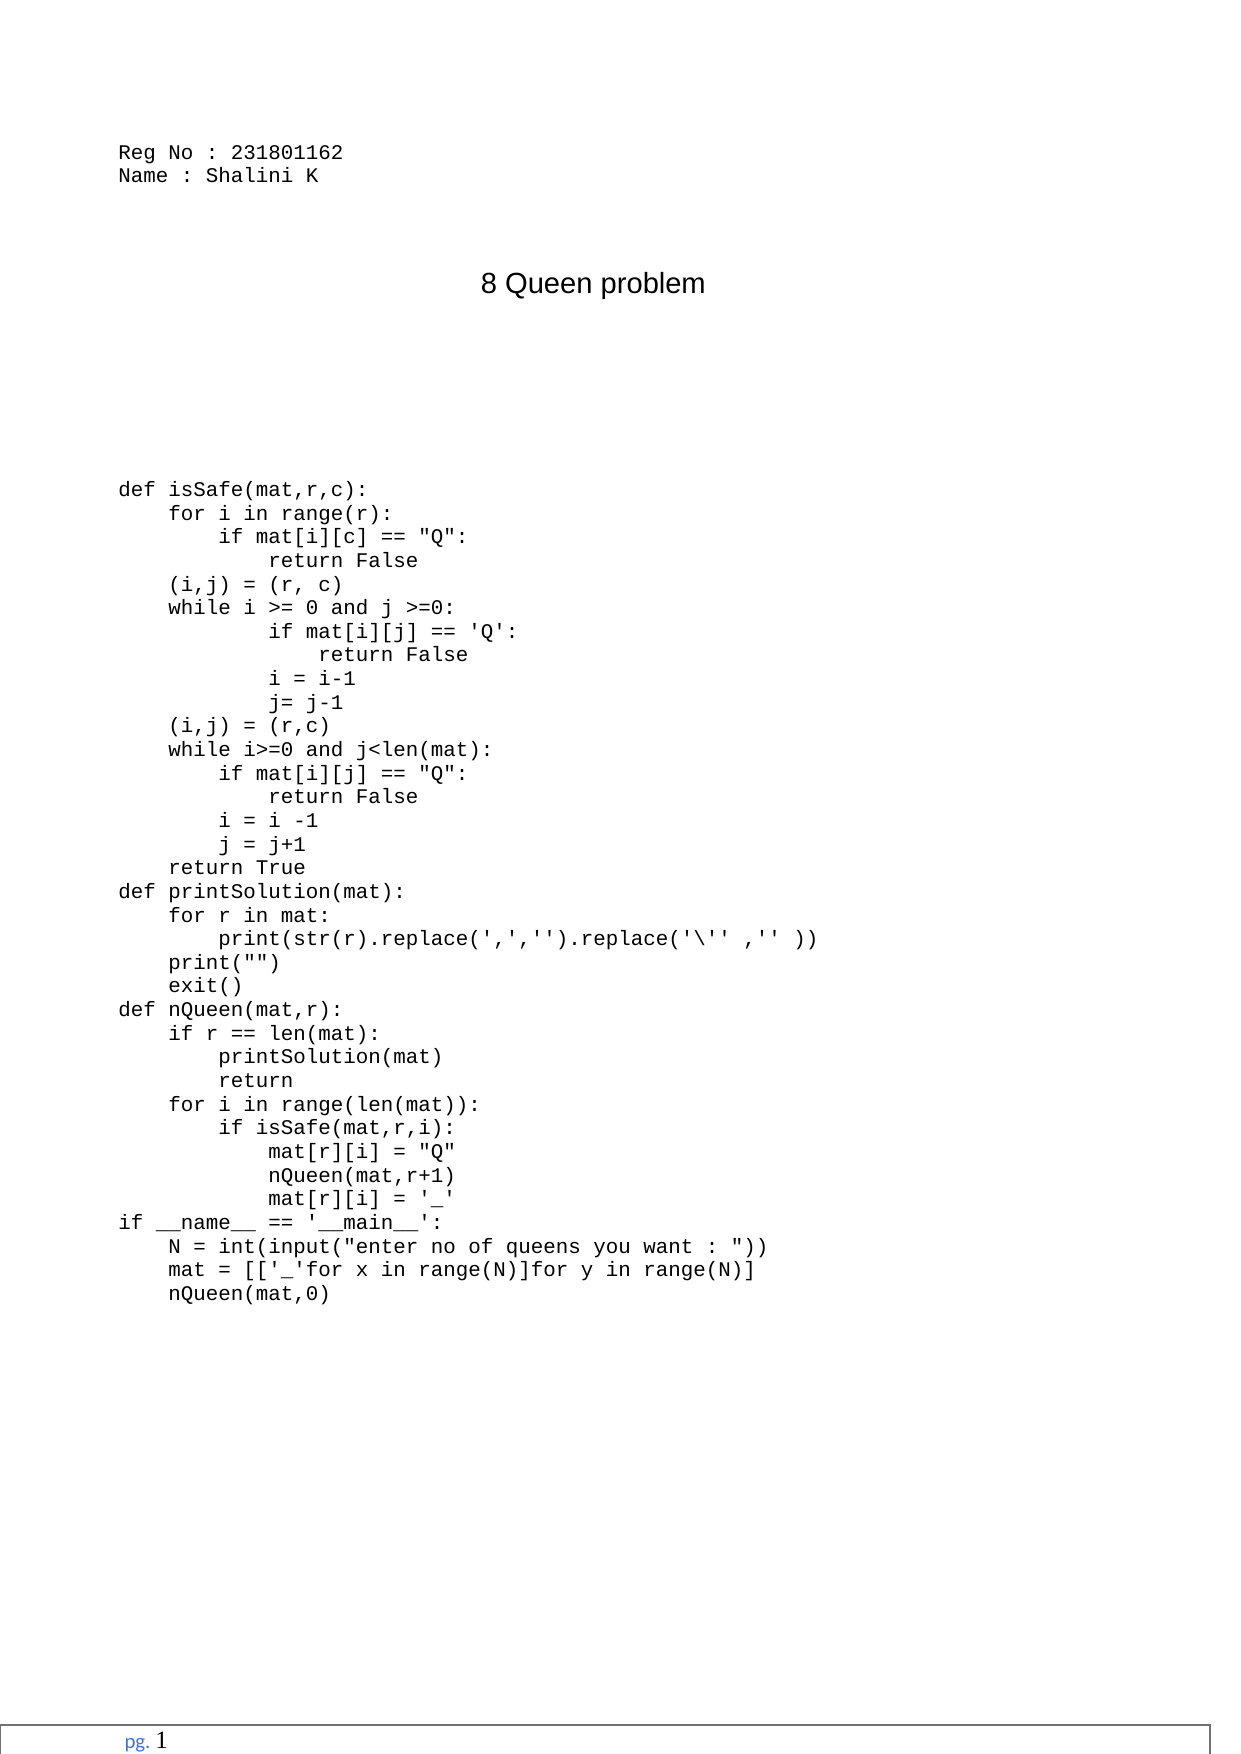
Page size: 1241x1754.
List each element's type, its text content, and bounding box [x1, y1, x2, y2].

text printSolution(mat) [118, 1046, 1122, 1070]
text def printSolution(mat): [118, 881, 1122, 904]
text N = int(input("enter no of queens you want : ")) [118, 1236, 1122, 1259]
text return False [118, 786, 1122, 810]
text i = i -1 [118, 810, 1122, 834]
text if isSafe(mat,r,i): [118, 1117, 1122, 1141]
text mat[r][i] = "Q" [118, 1141, 1122, 1165]
text if mat[i][j] == 'Q': [118, 621, 1122, 644]
text while i>=0 and j<len(mat): [118, 739, 1122, 763]
text for r in mat: [118, 904, 1122, 928]
text mat[r][i] = '_' [118, 1188, 1122, 1212]
text mat = [['_'for x in range(N)]for y in range(N)] [118, 1259, 1122, 1283]
text return [118, 1070, 1122, 1094]
text for i in range(len(mat)): [118, 1094, 1122, 1117]
text if mat[i][c] == "Q": [118, 526, 1122, 550]
text if __name__ == '__main__': [118, 1212, 1122, 1236]
text Reg No : 231801162 [118, 142, 1122, 165]
text nQueen(mat,0) [118, 1283, 1122, 1307]
text Name : Shalini K [118, 165, 1122, 189]
text j= j-1 [118, 692, 1122, 715]
text for i in range(r): [118, 503, 1122, 526]
text 8 Queen problem [118, 266, 1122, 300]
text while i >= 0 and j >=0: [118, 597, 1122, 621]
text exit() [118, 976, 1122, 999]
text if r == len(mat): [118, 1023, 1122, 1046]
text (i,j) = (r, c) [118, 573, 1122, 597]
text def nQueen(mat,r): [118, 999, 1122, 1023]
text if mat[i][j] == "Q": [118, 763, 1122, 786]
text return False [118, 550, 1122, 573]
text j = j+1 [118, 834, 1122, 857]
text print(str(r).replace(',','').replace('\'' ,'' )) [118, 928, 1122, 952]
text (i,j) = (r,c) [118, 715, 1122, 739]
text return False [118, 644, 1122, 668]
text def isSafe(mat,r,c): [118, 479, 1122, 503]
text nQueen(mat,r+1) [118, 1165, 1122, 1188]
text return True [118, 857, 1122, 881]
text i = i-1 [118, 668, 1122, 692]
text print("") [118, 952, 1122, 976]
